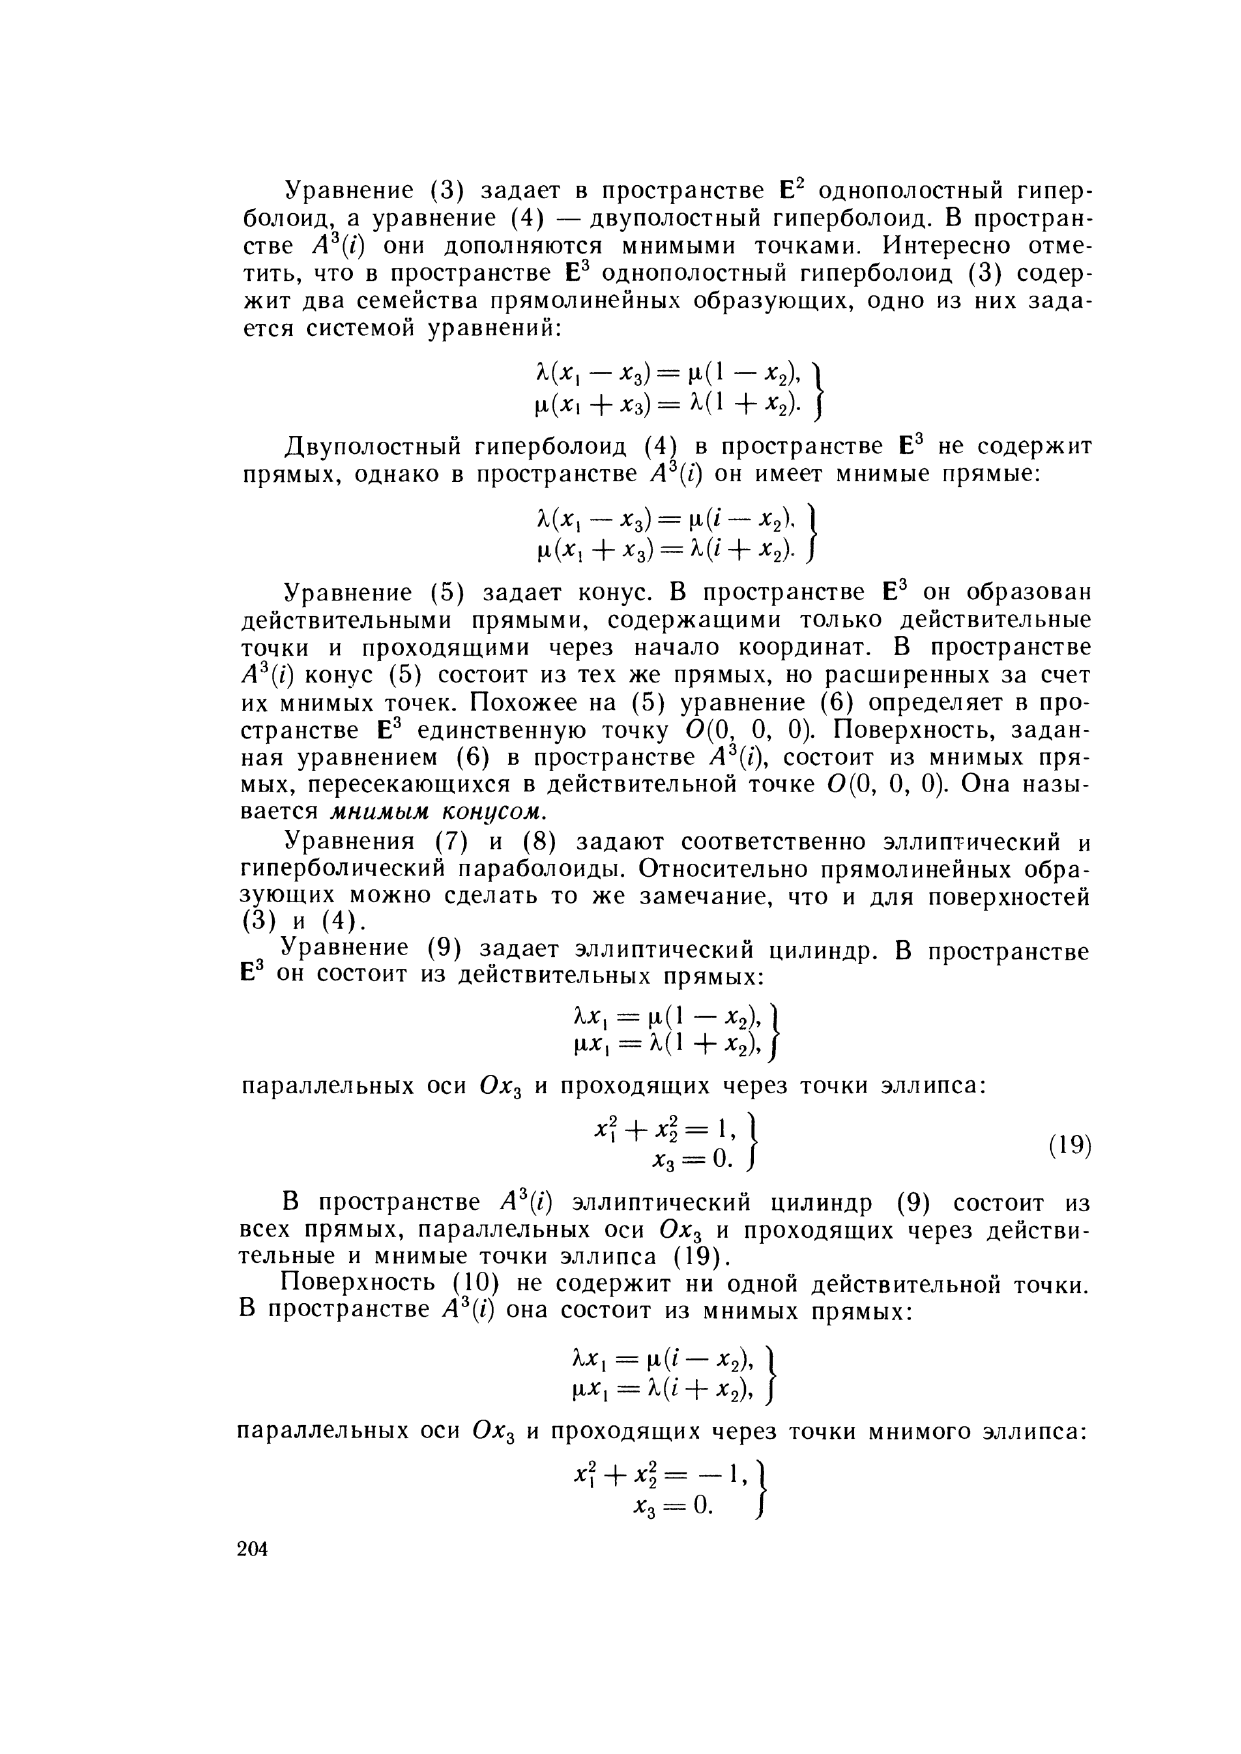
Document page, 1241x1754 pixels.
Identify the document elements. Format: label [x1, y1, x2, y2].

picture [177, 118, 1152, 1618]
